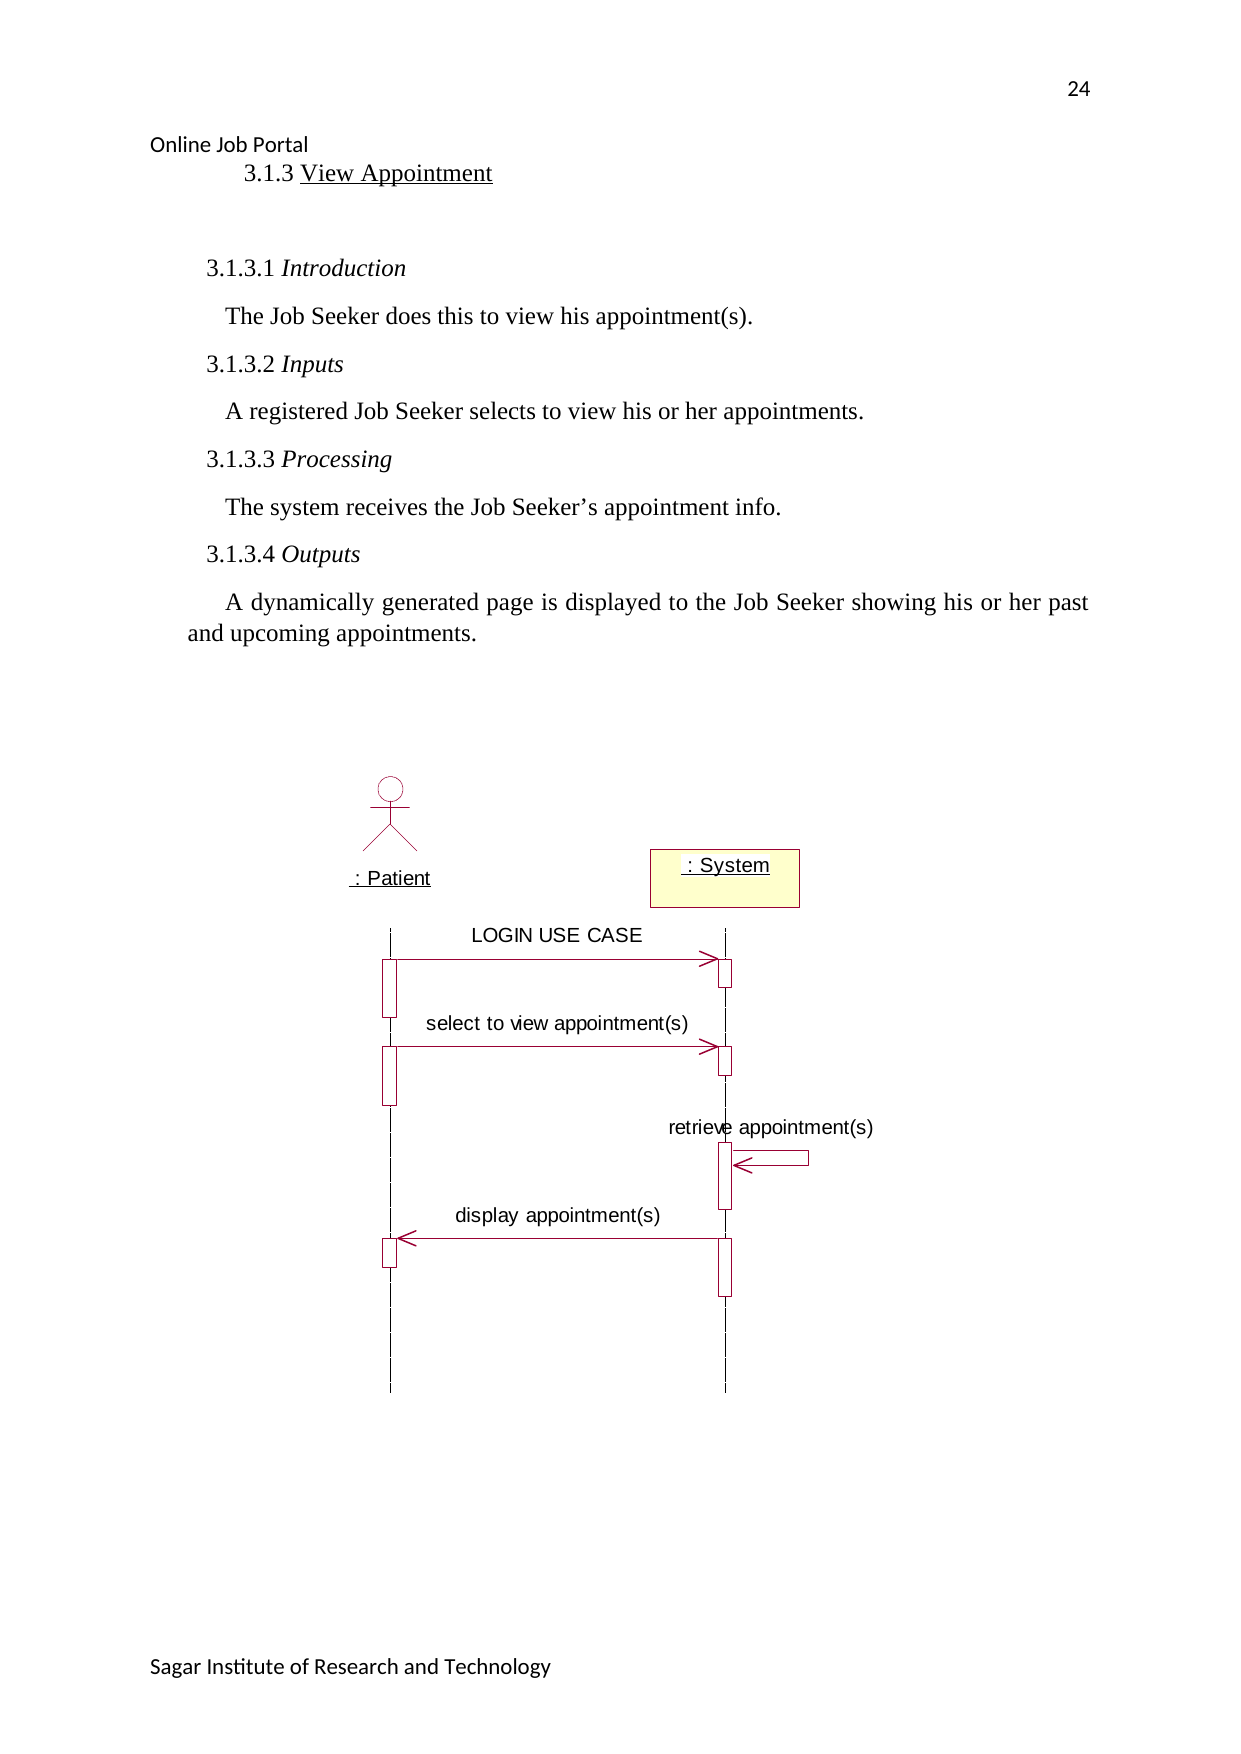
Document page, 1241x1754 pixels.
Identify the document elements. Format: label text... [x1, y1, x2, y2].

text 3.1.3.3 Processing [206, 444, 1090, 473]
text The system receives the Job Seeker’s appointment info. [206, 492, 1090, 521]
text 3.1.3.2 Inputs [206, 349, 1090, 377]
text 3.1.3.1 Introduction [206, 253, 1090, 282]
text A dynamically generated page is displayed to the Job Seeker showing his or her past and upcoming appointments. 3.1.4 Create Profile [187, 587, 1090, 647]
text The Job Seeker will receive an email notification of the upcoming appointment.3.1.3 View Appointment [225, 158, 1090, 187]
text 3.1.3.4 Outputs [206, 539, 1090, 568]
text A registered Job Seeker selects to view his or her appointments. [206, 396, 1090, 425]
text The Job Seeker does this to view his appointment(s). [206, 301, 1090, 330]
